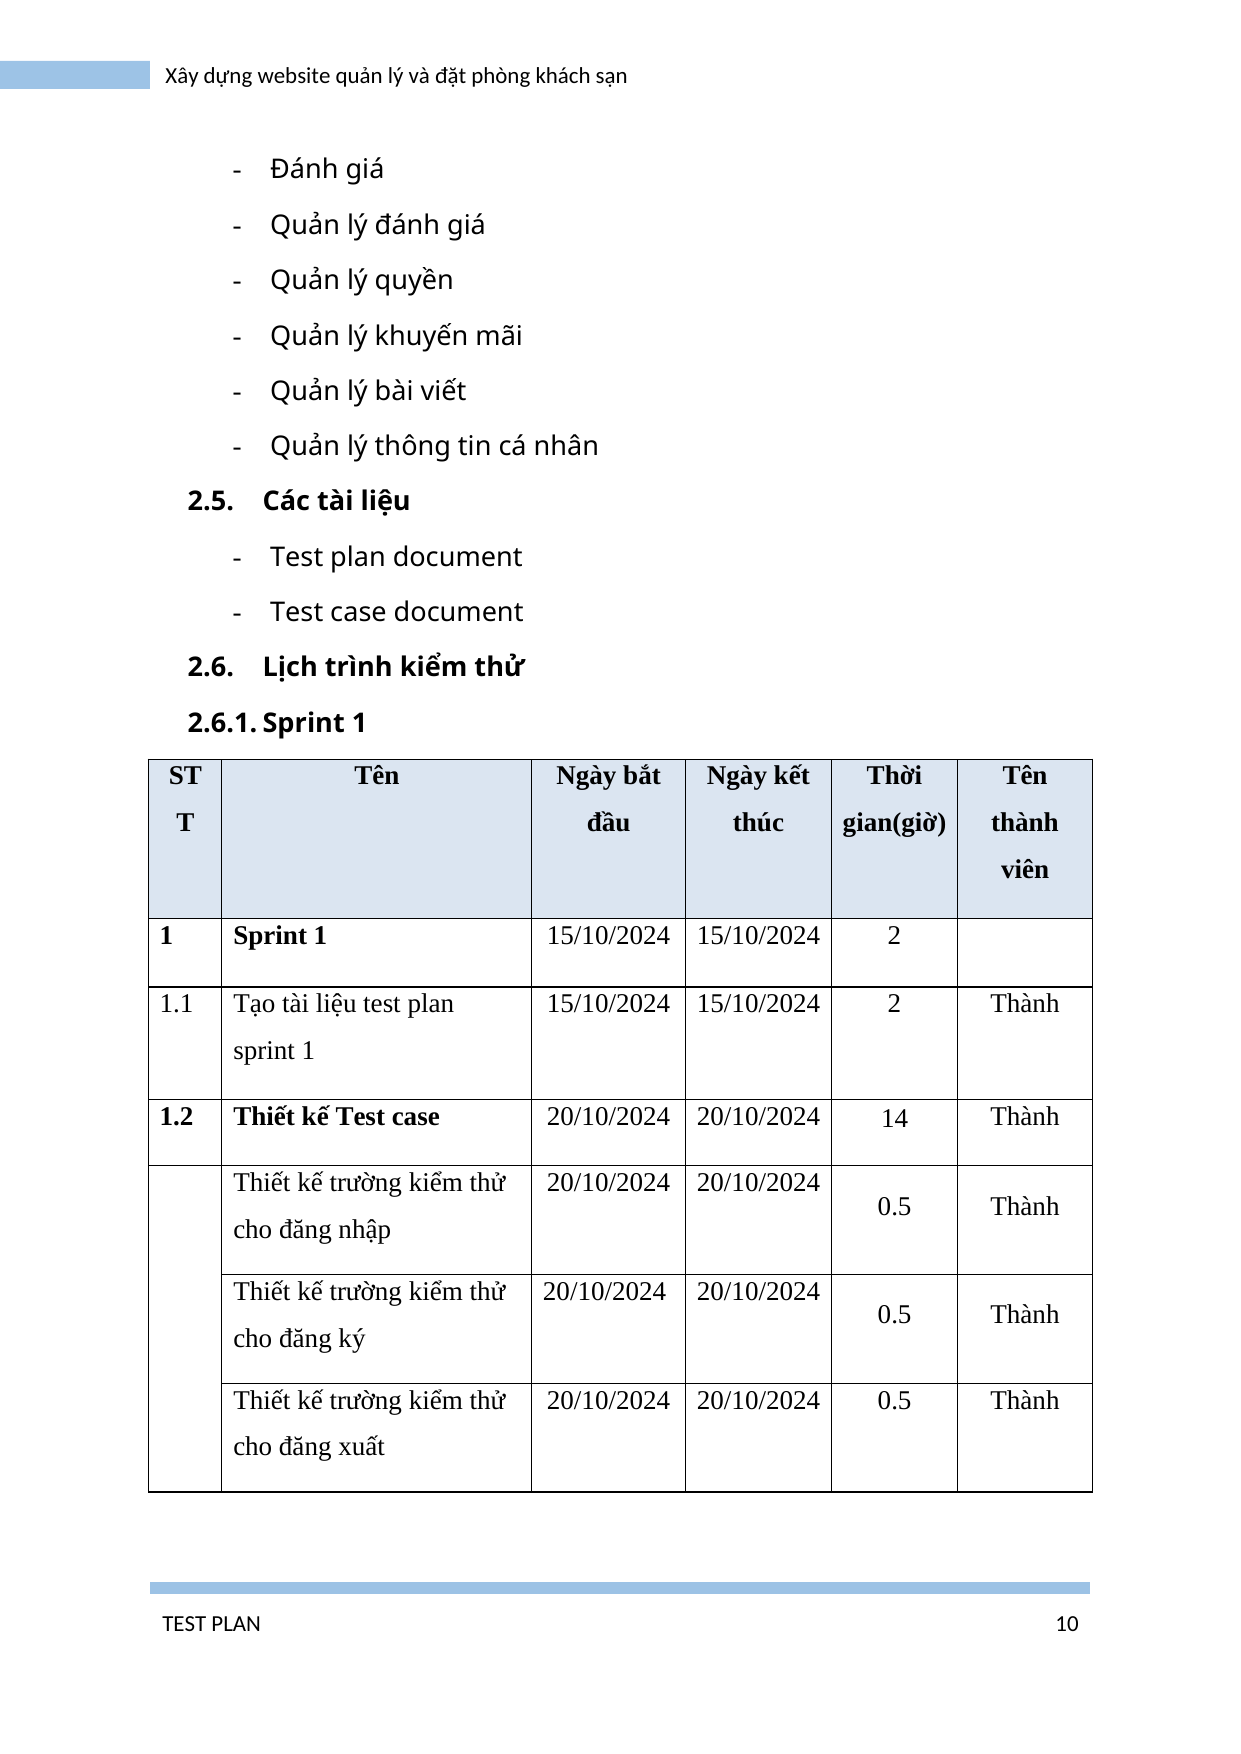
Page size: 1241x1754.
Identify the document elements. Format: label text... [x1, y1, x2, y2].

table_cell 1.1 [149, 988, 221, 1099]
table_cell Thành [958, 1275, 1092, 1383]
table_cell 20/10/2024 [686, 1384, 831, 1491]
list Quản lý thông tin cá nhân [232, 427, 1090, 463]
table_header Ngày kết thúc [686, 760, 831, 918]
table_cell Thiết kế trường kiểm thử cho đăng ký [222, 1275, 531, 1383]
table_header Thời gian(giờ) [832, 760, 957, 918]
table_cell 0.5 [832, 1384, 957, 1491]
table_cell Thành [958, 1166, 1092, 1274]
table_cell 15/10/2024 [686, 988, 831, 1099]
table_cell 20/10/2024 [532, 1384, 685, 1491]
table_cell Tạo tài liệu test plan sprint 1 [222, 988, 531, 1099]
table_cell Sprint 1 [222, 919, 531, 986]
table_header STT [149, 760, 221, 918]
table_cell 15/10/2024 [532, 919, 685, 986]
list Quản lý đánh giá [232, 205, 1090, 242]
list Quản lý khuyến mãi [232, 316, 1090, 353]
table_cell 20/10/2024 [532, 1100, 685, 1165]
table_cell 15/10/2024 [532, 988, 685, 1099]
list Các tài liệu [187, 482, 1090, 519]
table_cell [149, 1166, 221, 1491]
list Quản lý bài viết [232, 371, 1090, 408]
table_cell 20/10/2024 [686, 1275, 831, 1383]
table_header Tên [222, 760, 531, 918]
table_cell 15/10/2024 [686, 919, 831, 986]
table_cell 2 [832, 988, 957, 1099]
table_cell Thiết kế Test case [222, 1100, 531, 1165]
table_cell 20/10/2024 [532, 1166, 685, 1274]
table_cell 0.5 [832, 1275, 957, 1383]
list Lịch trình kiểm thử [187, 648, 1090, 685]
table_cell Thành [958, 1384, 1092, 1491]
list Quản lý quyền [232, 261, 1090, 297]
table_cell Thiết kế trường kiểm thử cho đăng nhập [222, 1166, 531, 1274]
table_cell Thành [958, 988, 1092, 1099]
table_cell 14 [832, 1100, 957, 1165]
table_cell 1 [149, 919, 221, 986]
list Test plan document [232, 537, 1090, 574]
table_cell 0.5 [832, 1166, 957, 1274]
list Đánh giá [232, 150, 1090, 187]
table_cell Thành [958, 1100, 1092, 1165]
table_cell 20/10/2024 [532, 1275, 685, 1383]
list Sprint 1 [187, 703, 1090, 740]
table_cell 2 [832, 919, 957, 986]
table_header Tên thành viên [958, 760, 1092, 918]
table_cell 1.2 [149, 1100, 221, 1165]
table_cell 20/10/2024 [686, 1100, 831, 1165]
table_cell Thiết kế trường kiểm thử cho đăng xuất [222, 1384, 531, 1491]
table_cell [958, 919, 1092, 986]
table_cell 20/10/2024 [686, 1166, 831, 1274]
list Test case document [232, 592, 1090, 629]
table_header Ngày bắt đầu [532, 760, 685, 918]
